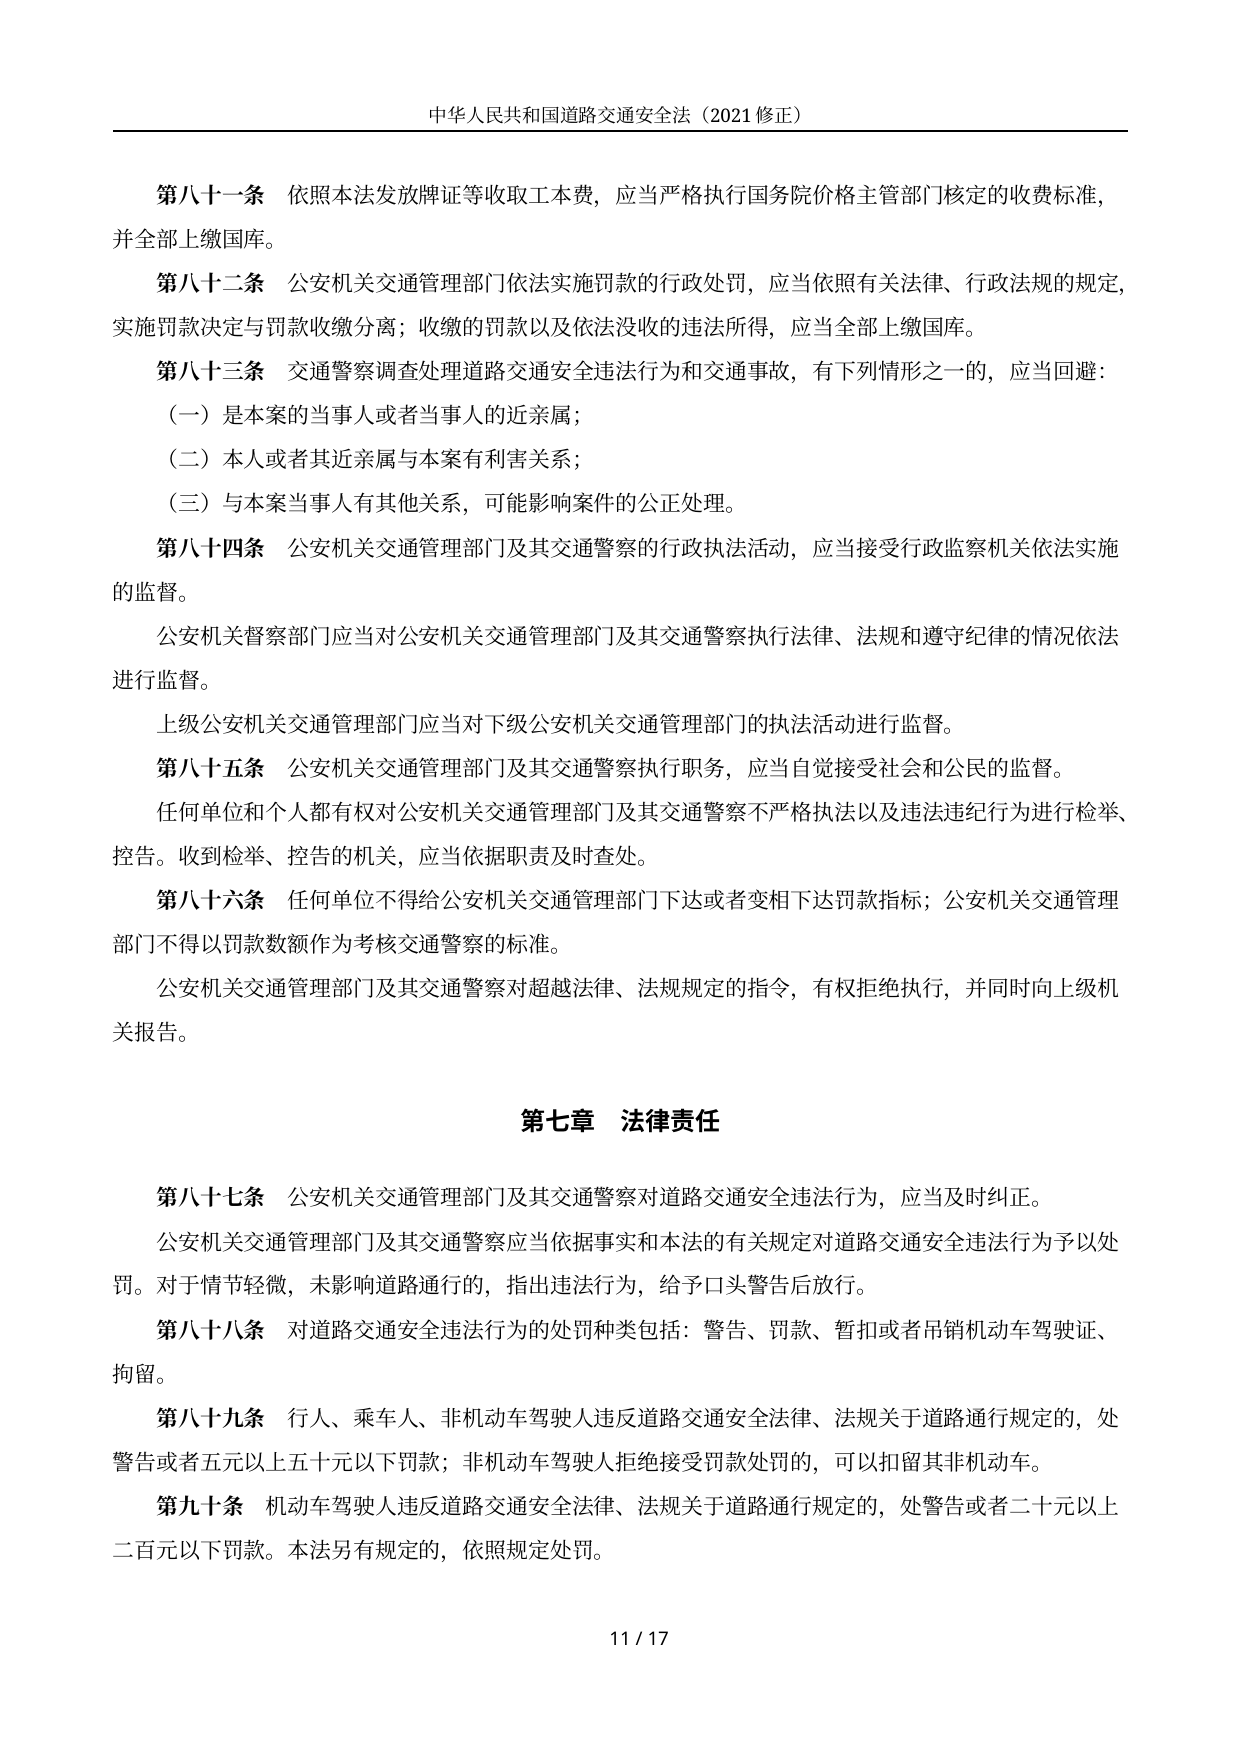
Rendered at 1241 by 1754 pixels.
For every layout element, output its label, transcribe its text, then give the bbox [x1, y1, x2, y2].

text 公安机关交通管理部门及其交通警察应当依据事实和本法的有关规定对道路交通安全违法行为予以处罚。对于情节轻微，未影响道路通行的，指出违法行为，给予口头警告后放行。 [112, 1218, 1128, 1307]
text 上级公安机关交通管理部门应当对下级公安机关交通管理部门的执法活动进行监督。 [112, 701, 1128, 745]
text 任何单位和个人都有权对公安机关交通管理部门及其交通警察不严格执法以及违法违纪行为进行检举、控告。收到检举、控告的机关，应当依据职责及时查处。 [112, 789, 1128, 877]
text 公安机关交通管理部门及其交通警察对超越法律、法规规定的指令，有权拒绝执行，并同时向上级机关报告。 [112, 965, 1128, 1053]
text 第八十二条 公安机关交通管理部门依法实施罚款的行政处罚，应当依照有关法律、行政法规的规定，实施罚款决定与罚款收缴分离；收缴的罚款以及依法没收的违法所得，应当全部上缴国库。 [112, 260, 1128, 348]
text 第八十八条 对道路交通安全违法行为的处罚种类包括：警告、罚款、暂扣或者吊销机动车驾驶证、拘留。 [112, 1307, 1128, 1395]
text 公安机关督察部门应当对公安机关交通管理部门及其交通警察执行法律、法规和遵守纪律的情况依法进行监督。 [112, 613, 1128, 701]
text 第八十三条 交通警察调查处理道路交通安全违法行为和交通事故，有下列情形之一的，应当回避： [112, 348, 1128, 392]
text 第八十七条 公安机关交通管理部门及其交通警察对道路交通安全违法行为，应当及时纠正。 [112, 1174, 1128, 1218]
text 第八十一条 依照本法发放牌证等收取工本费，应当严格执行国务院价格主管部门核定的收费标准，并全部上缴国库。 [112, 172, 1128, 260]
text 第八十六条 任何单位不得给公安机关交通管理部门下达或者变相下达罚款指标；公安机关交通管理部门不得以罚款数额作为考核交通警察的标准。 [112, 877, 1128, 965]
subtitle 第七章 法律责任 [112, 1097, 1128, 1141]
text （二）本人或者其近亲属与本案有利害关系； [112, 436, 1128, 480]
text （三）与本案当事人有其他关系，可能影响案件的公正处理。 [112, 480, 1128, 524]
text （一）是本案的当事人或者当事人的近亲属； [112, 392, 1128, 436]
text 第九十条 机动车驾驶人违反道路交通安全法律、法规关于道路通行规定的，处警告或者二十元以上二百元以下罚款。本法另有规定的，依照规定处罚。 [112, 1483, 1128, 1571]
text 第八十五条 公安机关交通管理部门及其交通警察执行职务，应当自觉接受社会和公民的监督。 [112, 745, 1128, 789]
text 第八十四条 公安机关交通管理部门及其交通警察的行政执法活动，应当接受行政监察机关依法实施的监督。 [112, 524, 1128, 613]
text 第八十九条 行人、乘车人、非机动车驾驶人违反道路交通安全法律、法规关于道路通行规定的，处警告或者五元以上五十元以下罚款；非机动车驾驶人拒绝接受罚款处罚的，可以扣留其非机动车。 [112, 1395, 1128, 1483]
